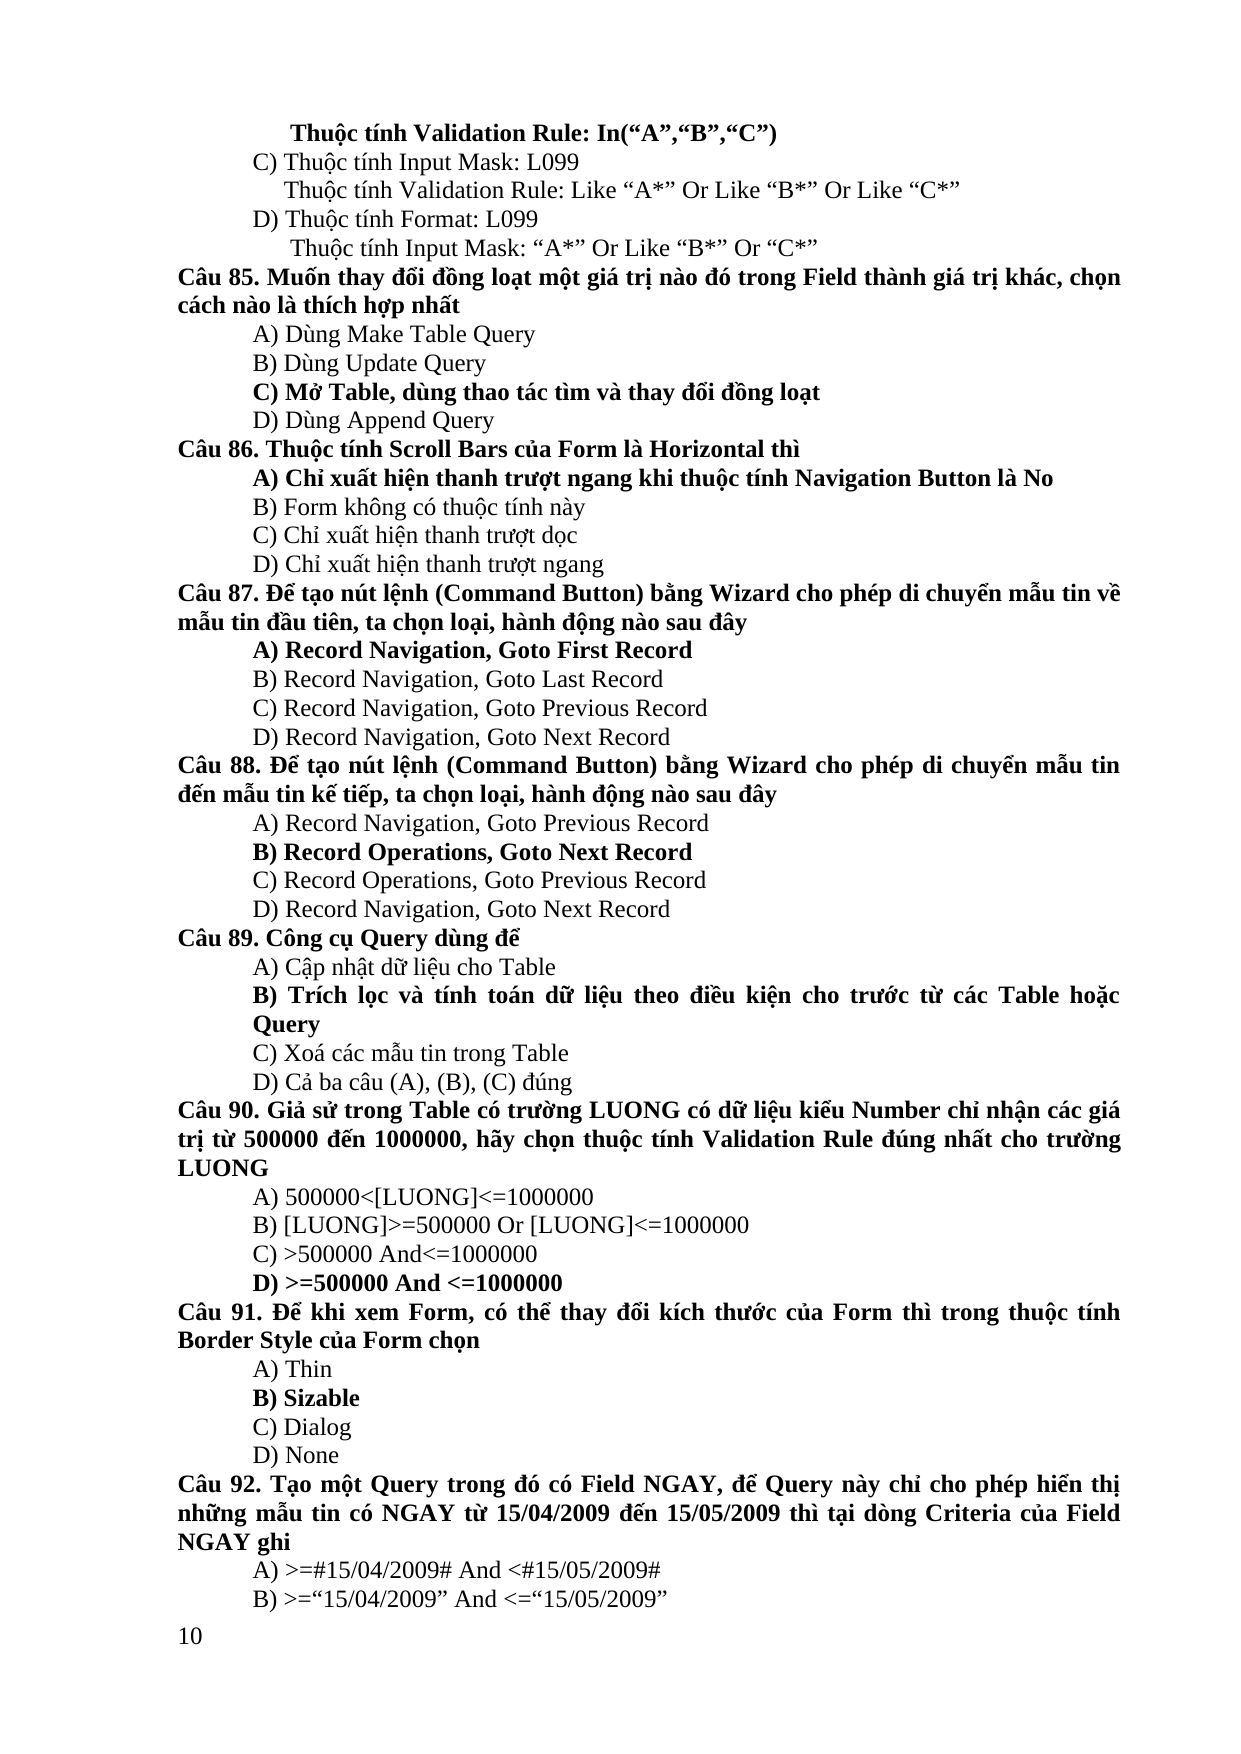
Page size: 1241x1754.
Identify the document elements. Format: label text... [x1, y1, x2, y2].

text C) Thuộc tính Input Mask: L099 [177, 147, 1122, 176]
text A) Cập nhật dữ liệu cho Table [252, 952, 1122, 981]
text Câu 85. Muốn thay đổi đồng loạt một giá trị nào đó trong Field thành giá trị khác, chọn cách nào là thích hợp nhất [177, 262, 1122, 319]
text D) Record Navigation, Goto Next Record [177, 722, 1122, 751]
text D) Chỉ xuất hiện thanh trượt ngang [177, 549, 1122, 578]
text D) Dùng Append Query [177, 406, 1122, 434]
text A) Thin [177, 1354, 1122, 1383]
text Thuộc tính Input Mask: “A*” Or Like “B*” Or “C*” [177, 233, 1122, 262]
text A) Chỉ xuất hiện thanh trượt ngang khi thuộc tính Navigation Button là No [177, 463, 1122, 492]
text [177, 176, 1122, 204]
text D) Record Navigation, Goto Next Record [177, 894, 1122, 923]
text A) Record Navigation, Goto Previous Record [177, 808, 1122, 837]
text D) Thuộc tính Format: L099 [177, 204, 1122, 233]
text B) Form không có thuộc tính này [177, 492, 1122, 521]
text A) Record Navigation, Goto First Record [177, 636, 1122, 664]
text B) Sizable [177, 1383, 1122, 1412]
text C) Record Operations, Goto Previous Record [177, 866, 1122, 894]
text D) Cả ba câu (A), (B), (C) đúng [252, 1067, 1122, 1096]
text C) >500000 And<=1000000 [177, 1239, 1122, 1268]
text Câu 92. Tạo một Query trong đó có Field NGAY, để Query này chỉ cho phép hiển thị những mẫu tin có NGAY từ 15/04/2009 đến 15/05/2009 thì tại dòng Criteria của Field NGAY ghi [177, 1469, 1122, 1556]
text B) [LUONG]>=500000 Or [LUONG]<=1000000 [177, 1211, 1122, 1239]
text B) Record Operations, Goto Next Record [177, 837, 1122, 866]
text A) >=#15/04/2009# And <#15/05/2009# [177, 1556, 1122, 1584]
text D) >=500000 And <=1000000 [177, 1268, 1122, 1297]
text B) Dùng Update Query [177, 348, 1122, 377]
text A) 500000<[LUONG]<=1000000 [177, 1182, 1122, 1211]
text A) Dùng Make Table Query [177, 319, 1122, 348]
text Câu 89. Công cụ Query dùng để [177, 923, 1122, 952]
text B) Record Navigation, Goto Last Record [177, 664, 1122, 693]
text Câu 90. Giả sử trong Table có trường LUONG có dữ liệu kiểu Number chỉ nhận các giá trị từ 500000 đến 1000000, hãy chọn thuộc tính Validation Rule đúng nhất cho trường LUONG [177, 1096, 1122, 1182]
text C) Record Navigation, Goto Previous Record [177, 693, 1122, 722]
text B) Trích lọc và tính toán dữ liệu theo điều kiện cho trước từ các Table hoặc Query [252, 981, 1122, 1038]
text B) >=“15/04/2009” And <=“15/05/2009” [177, 1584, 1122, 1613]
text Câu 91. Để khi xem Form, có thể thay đổi kích thước của Form thì trong thuộc tính Border Style của Form chọn [177, 1297, 1122, 1354]
text C) Mở Table, dùng thao tác tìm và thay đổi đồng loạt [177, 377, 1122, 406]
text Câu 86. Thuộc tính Scroll Bars của Form là Horizontal thì [177, 434, 1122, 463]
text Câu 87. Để tạo nút lệnh (Command Button) bằng Wizard cho phép di chuyển mẫu tin về mẫu tin đầu tiên, ta chọn loại, hành động nào sau đây [177, 578, 1122, 636]
text C) Dialog [177, 1412, 1122, 1441]
text C) Xoá các mẫu tin trong Table [252, 1038, 1122, 1067]
text C) Chỉ xuất hiện thanh trượt dọc [177, 521, 1122, 549]
text Thuộc tính Validation Rule: In(“A”,“B”,“C”) [177, 118, 1122, 147]
text Câu 88. Để tạo nút lệnh (Command Button) bằng Wizard cho phép di chuyển mẫu tin đến mẫu tin kế tiếp, ta chọn loại, hành động nào sau đây [177, 751, 1122, 808]
text D) None [177, 1441, 1122, 1469]
